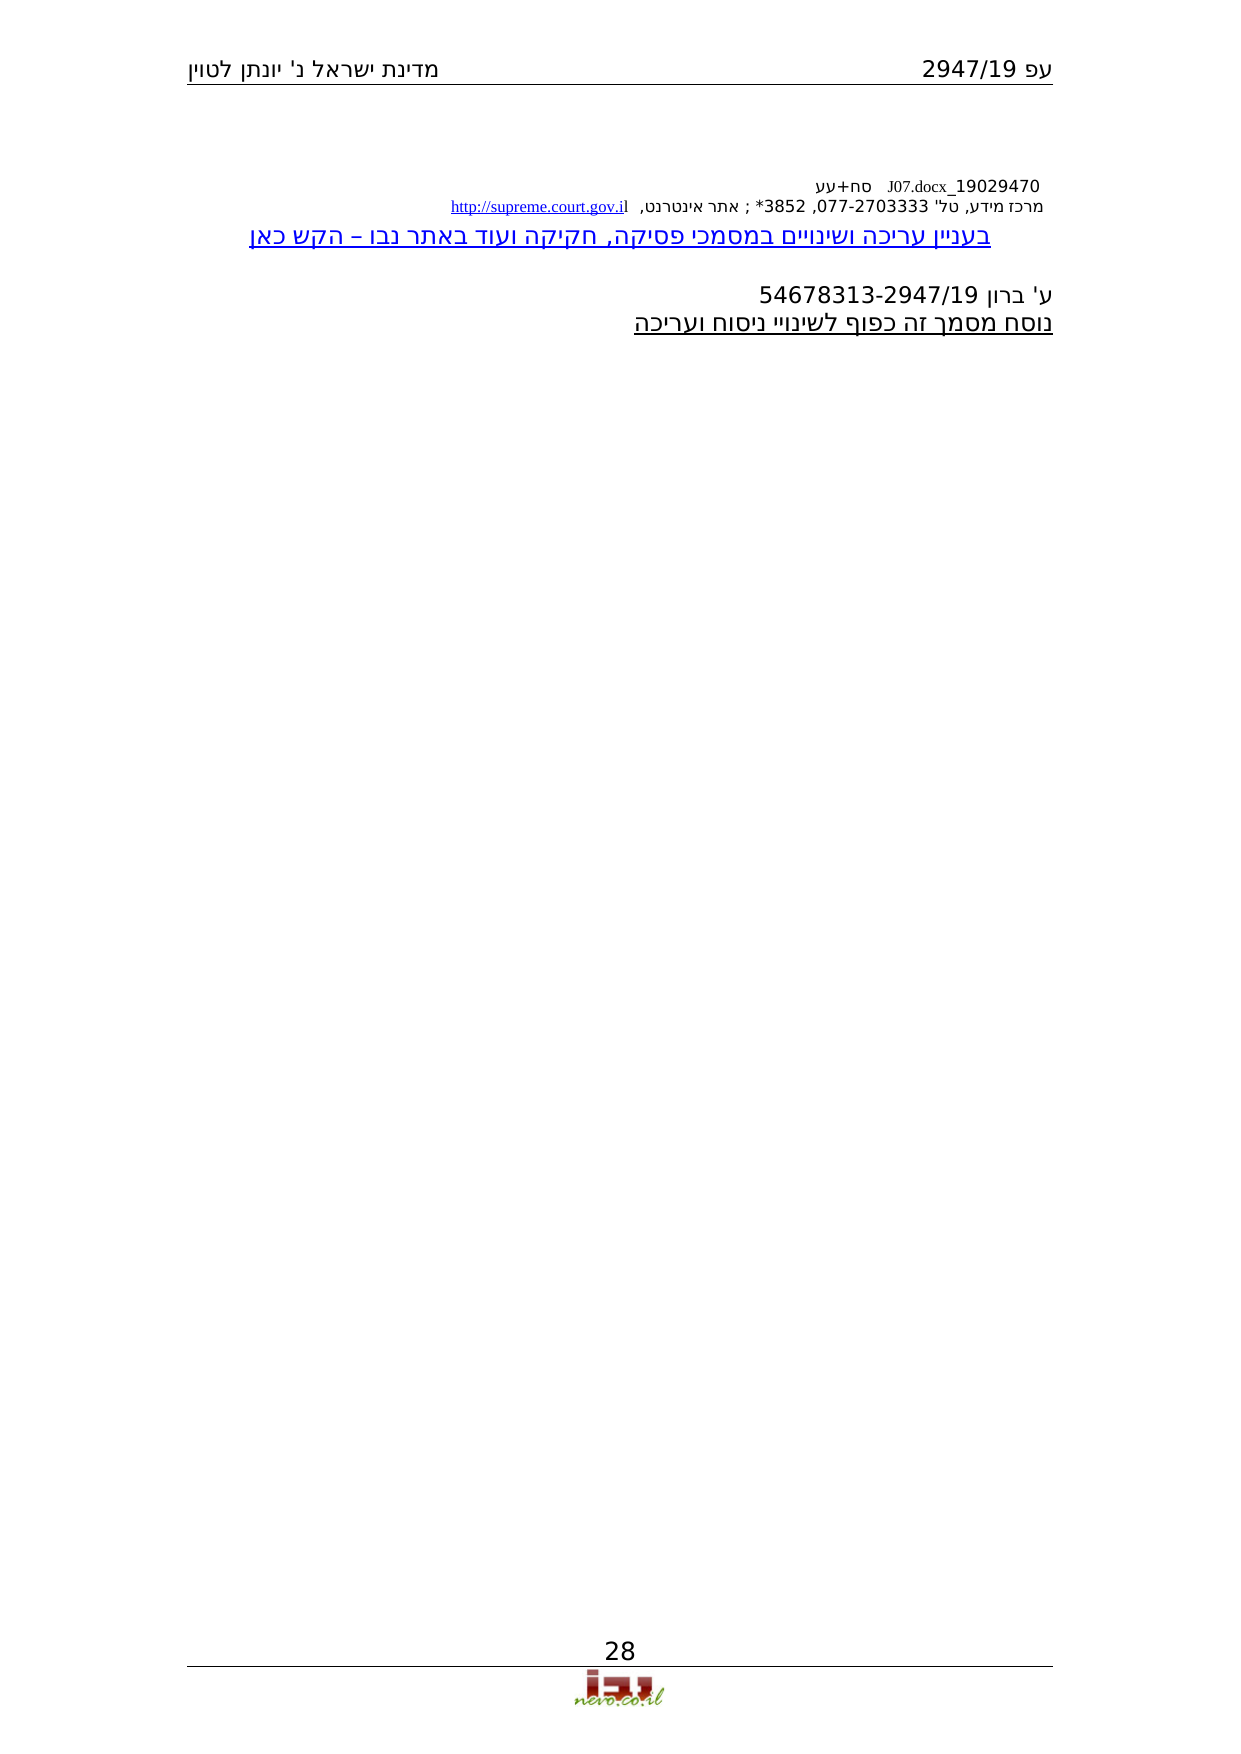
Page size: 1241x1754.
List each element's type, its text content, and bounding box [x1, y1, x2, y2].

text 5129371מרכז מידע, טל' 077-2703333, 3852* ; אתר אינטרנט, http://supreme.court.gov.il [187, 197, 1053, 216]
text נוסח מסמך זה כפוף לשינויי ניסוח ועריכה [187, 308, 1053, 338]
text 19029470_J07.docx סח+עע [187, 177, 1053, 197]
text בעניין עריכה ושינויים במסמכי פסיקה, חקיקה ועוד באתר נבו – הקש כאן [187, 221, 1053, 251]
text ע' ברון 54678313-2947/19 [187, 282, 1053, 308]
picture [574, 1669, 666, 1707]
